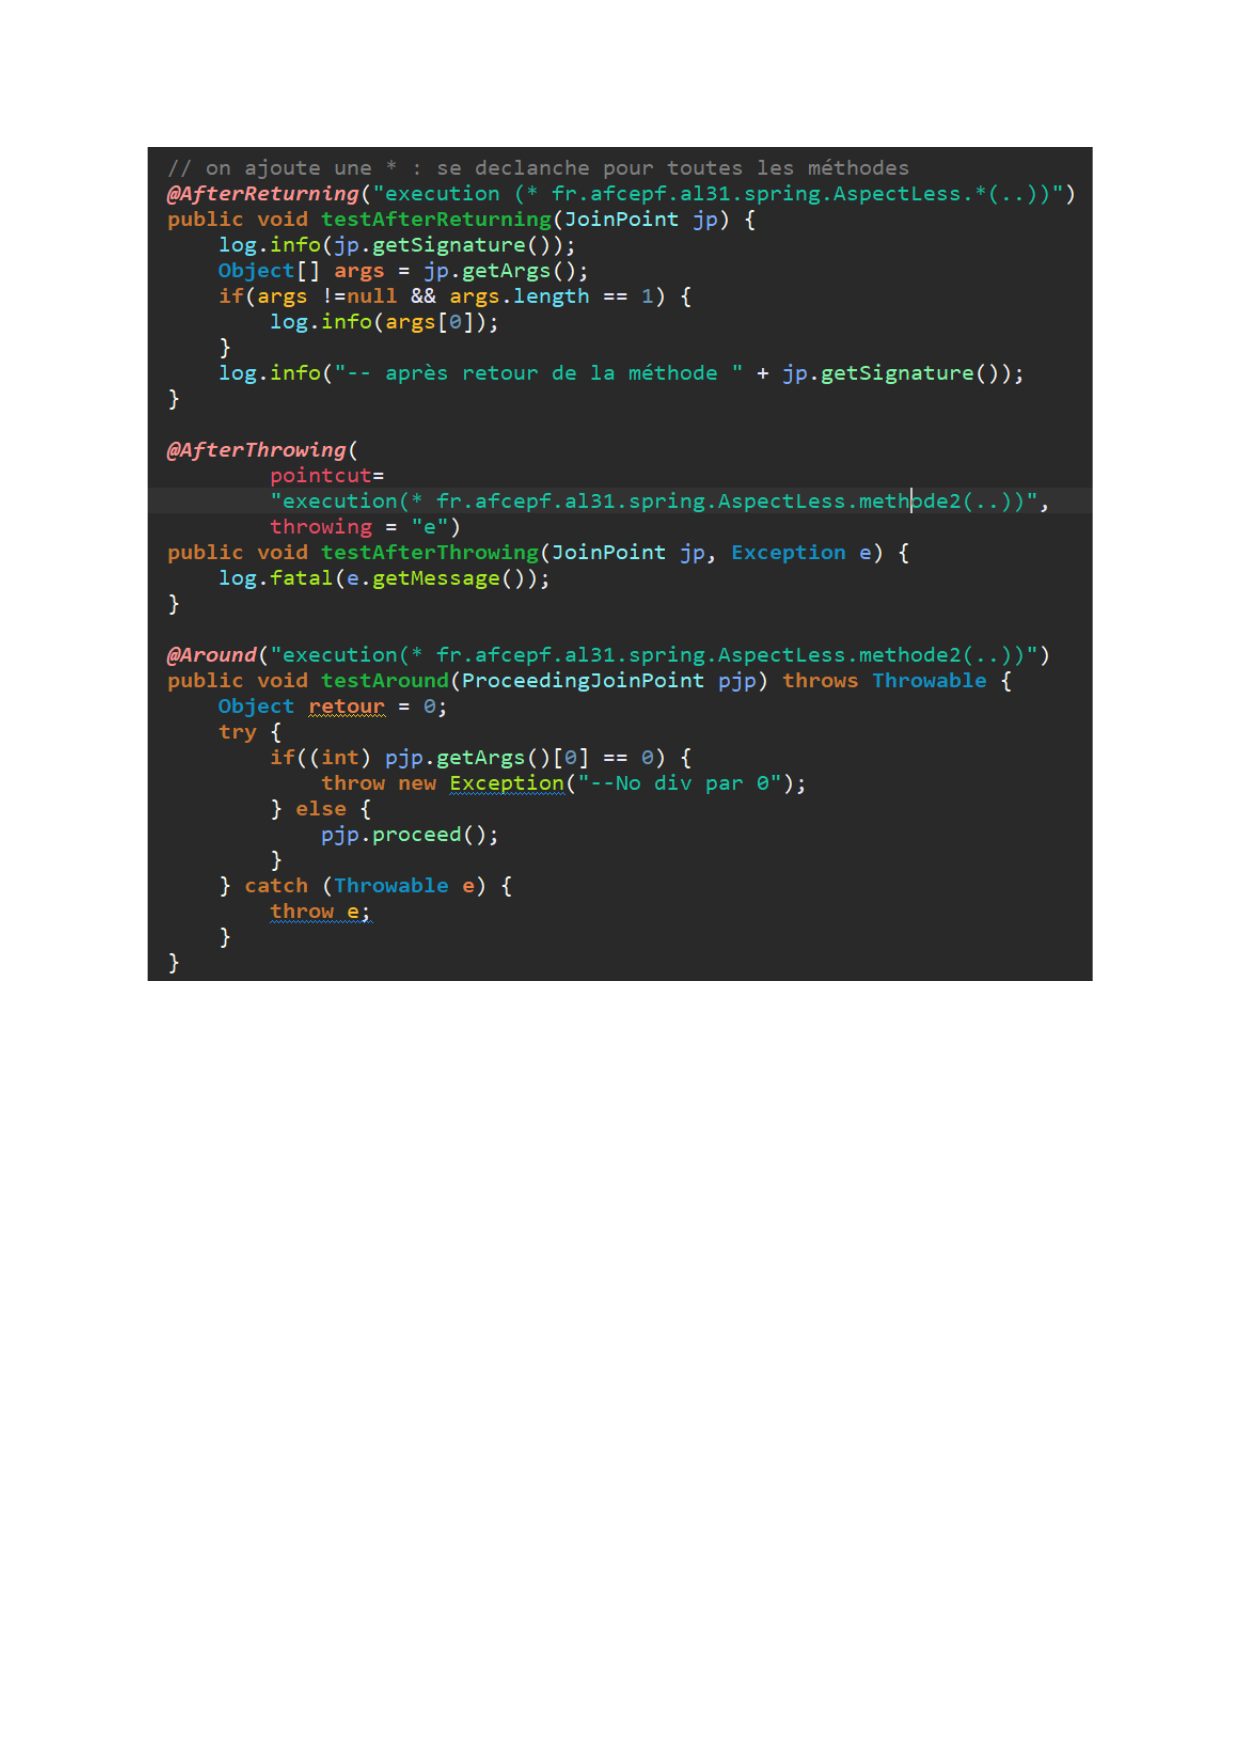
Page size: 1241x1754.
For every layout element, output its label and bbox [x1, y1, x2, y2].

picture [147, 147, 1093, 981]
